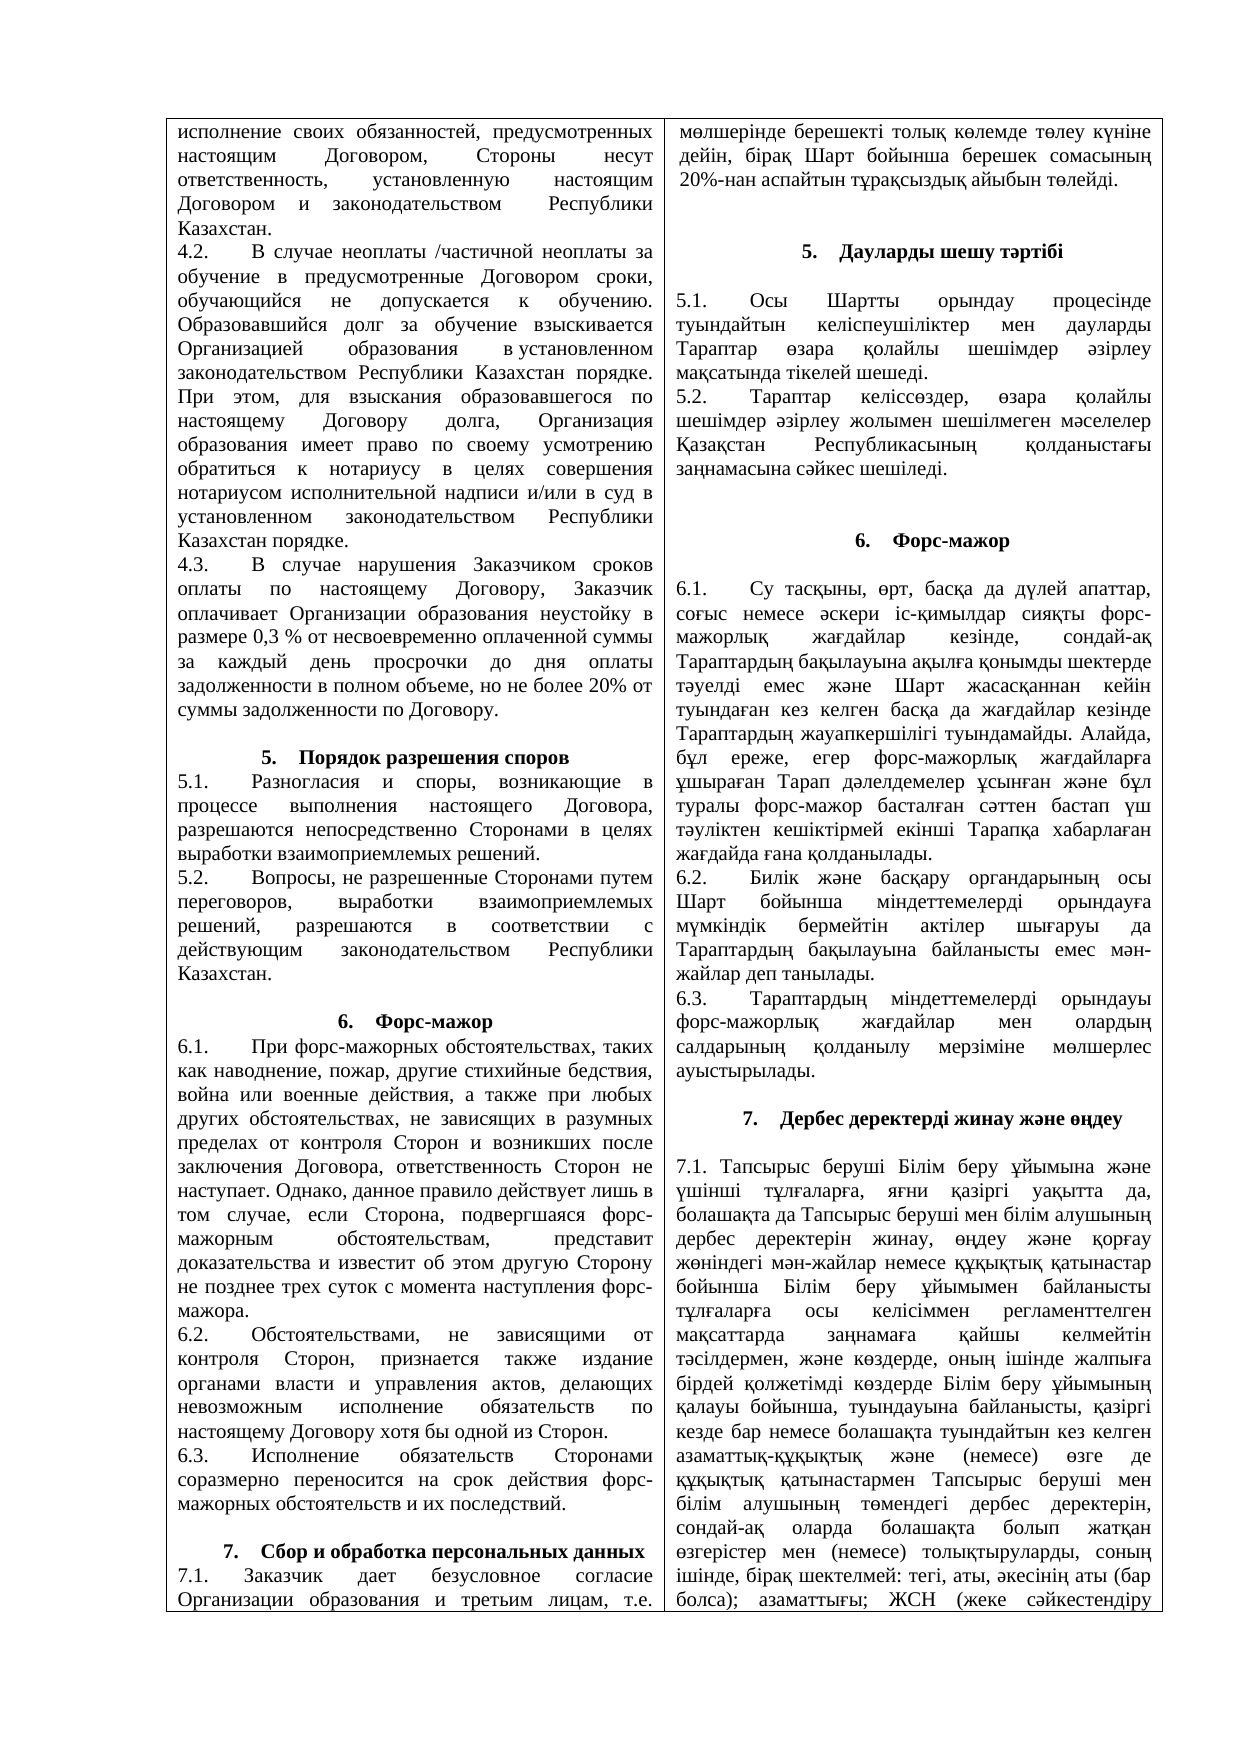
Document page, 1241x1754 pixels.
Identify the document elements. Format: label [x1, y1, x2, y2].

table_header [665, 119, 1162, 1611]
table_header [167, 119, 664, 1611]
